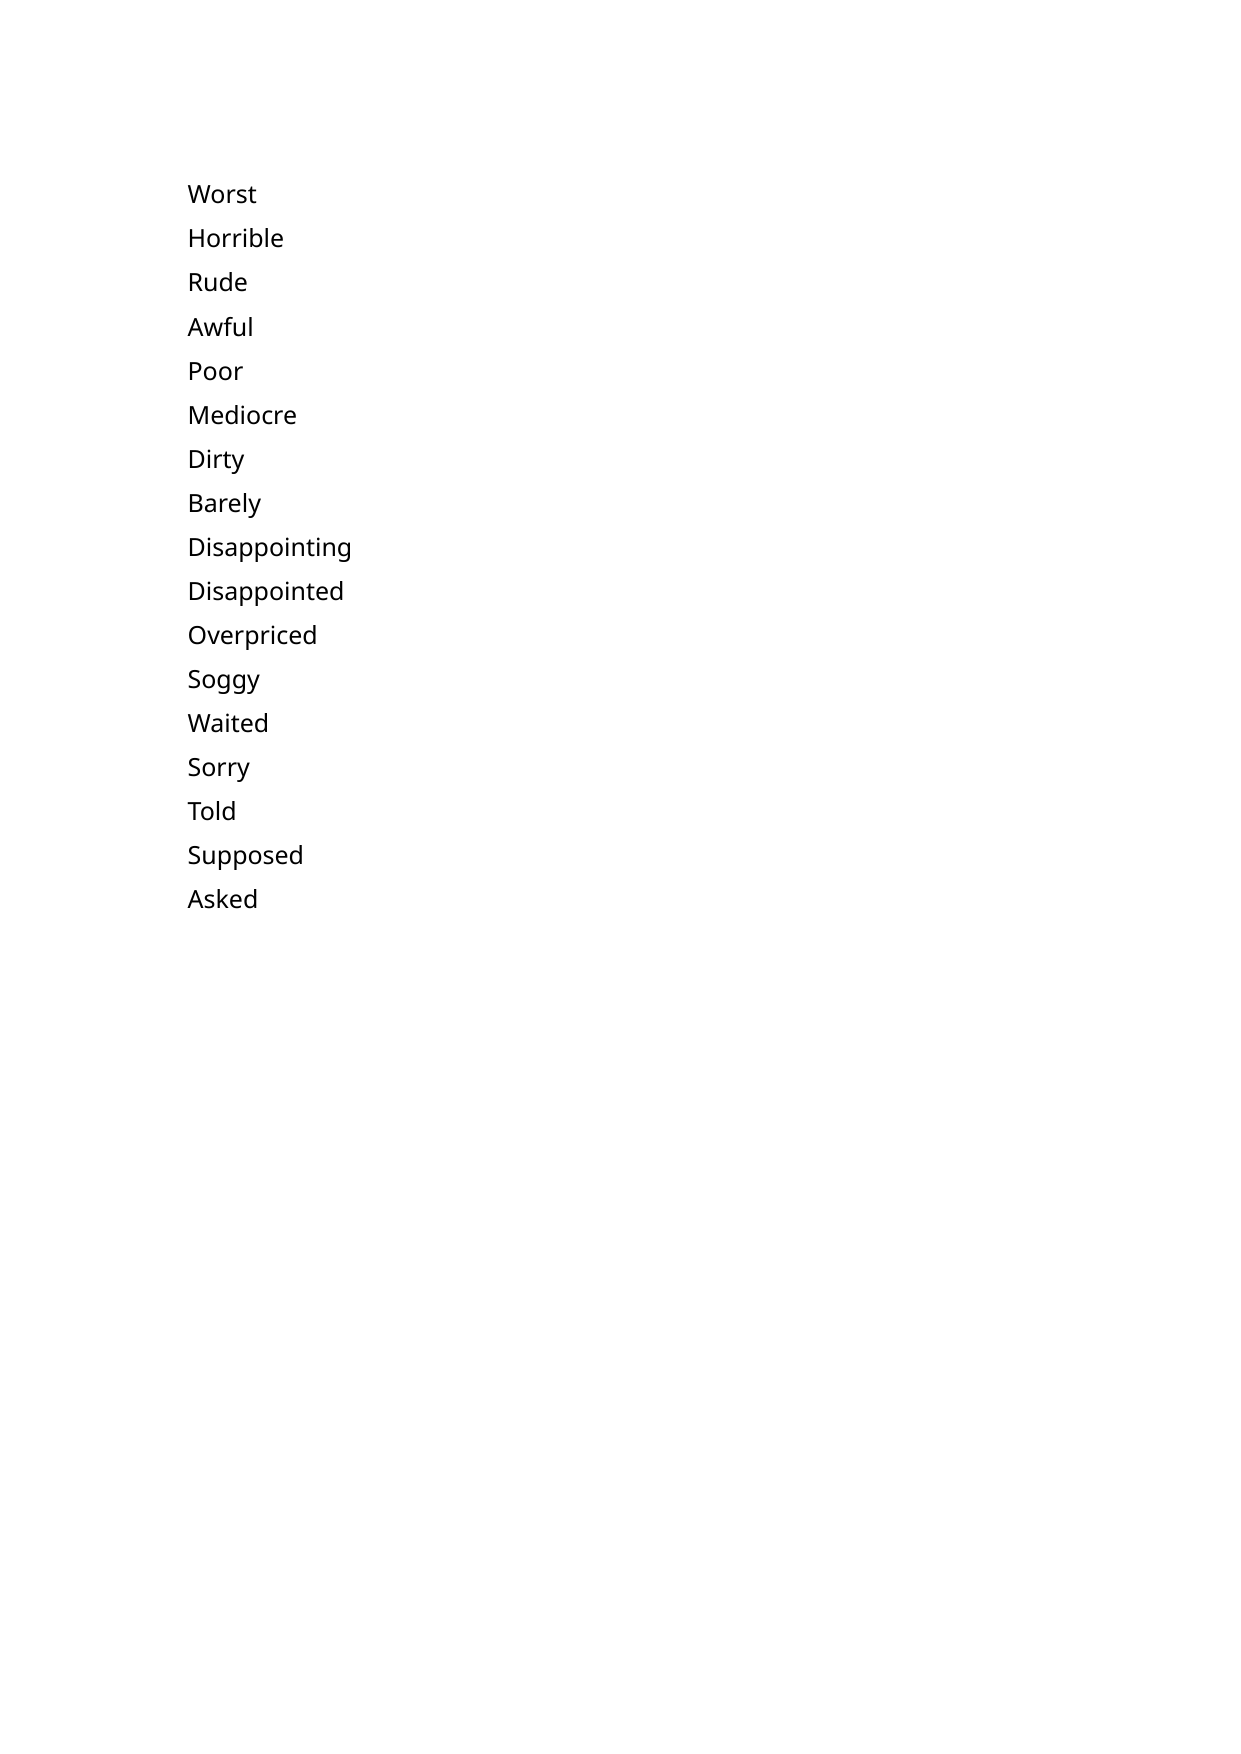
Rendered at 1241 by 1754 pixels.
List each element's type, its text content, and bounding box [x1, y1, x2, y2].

text Barely [187, 480, 1053, 524]
text Supposed [187, 833, 1053, 877]
text Waited [187, 701, 1053, 745]
text Awful [187, 304, 1053, 348]
text Poor [187, 348, 1053, 392]
text Mediocre [187, 392, 1053, 436]
text Disappointed [187, 568, 1053, 613]
text Horrible [187, 216, 1053, 260]
text Sorry [187, 745, 1053, 789]
text Rude [187, 260, 1053, 304]
text Dirty [187, 436, 1053, 480]
text Overpriced [187, 613, 1053, 657]
text Disappointing [187, 524, 1053, 568]
text Told [187, 789, 1053, 833]
text Asked [187, 877, 1053, 921]
text Worst [187, 172, 1053, 216]
text Soggy [187, 657, 1053, 701]
